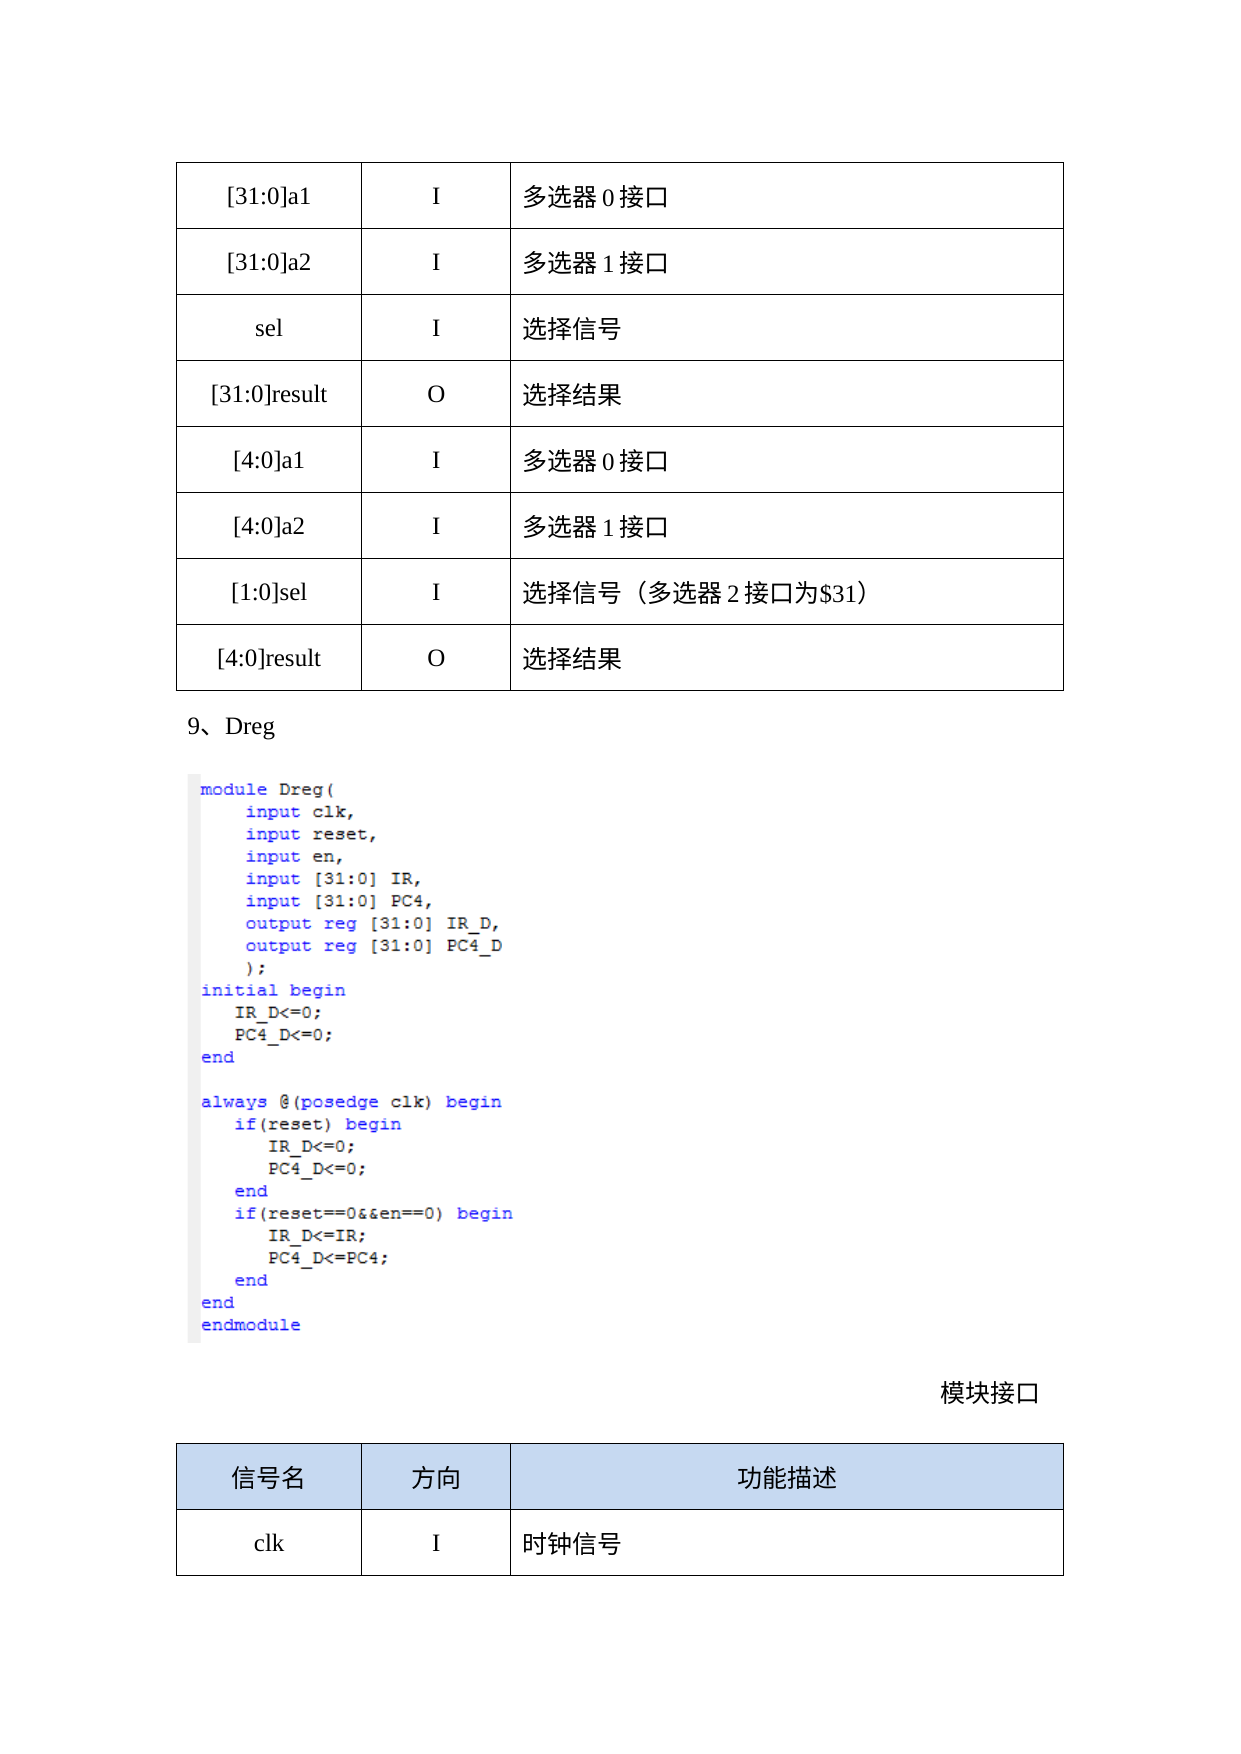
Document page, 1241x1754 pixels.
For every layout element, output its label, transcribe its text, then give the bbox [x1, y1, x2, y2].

table_cell 时钟信号 [511, 1510, 1063, 1575]
table_cell clk [177, 1510, 361, 1575]
table_cell [31:0]result [177, 361, 361, 426]
text 9、Dreg [187, 691, 1053, 756]
text 模块接口 [187, 1359, 1040, 1424]
table_cell [4:0]result [177, 625, 361, 690]
picture [187, 774, 541, 1343]
table_cell I [362, 229, 510, 294]
table_cell sel [177, 295, 361, 360]
table_cell 多选器1接口 [511, 229, 1063, 294]
table_cell [1:0]sel [177, 559, 361, 624]
table_header 信号名 [177, 1444, 361, 1509]
table_cell I [362, 427, 510, 492]
table_cell 选择信号 [511, 295, 1063, 360]
table_cell I [362, 493, 510, 558]
table_cell 多选器1接口 [511, 493, 1063, 558]
table_cell [31:0]a1 [177, 163, 361, 228]
table_cell 多选器0接口 [511, 427, 1063, 492]
table_cell 选择结果 [511, 361, 1063, 426]
table_cell O [362, 625, 510, 690]
table_cell 选择信号（多选器2接口为$31） [511, 559, 1063, 624]
table_cell 多选器0接口 [511, 163, 1063, 228]
table_header 功能描述 [511, 1444, 1063, 1509]
table_cell I [362, 295, 510, 360]
table_cell [4:0]a1 [177, 427, 361, 492]
table_cell 选择结果 [511, 625, 1063, 690]
table_cell I [362, 559, 510, 624]
table_cell [31:0]a2 [177, 229, 361, 294]
table_cell [4:0]a2 [177, 493, 361, 558]
table_cell I [362, 163, 510, 228]
table_cell O [362, 361, 510, 426]
table_cell I [362, 1510, 510, 1575]
table_header 方向 [362, 1444, 510, 1509]
